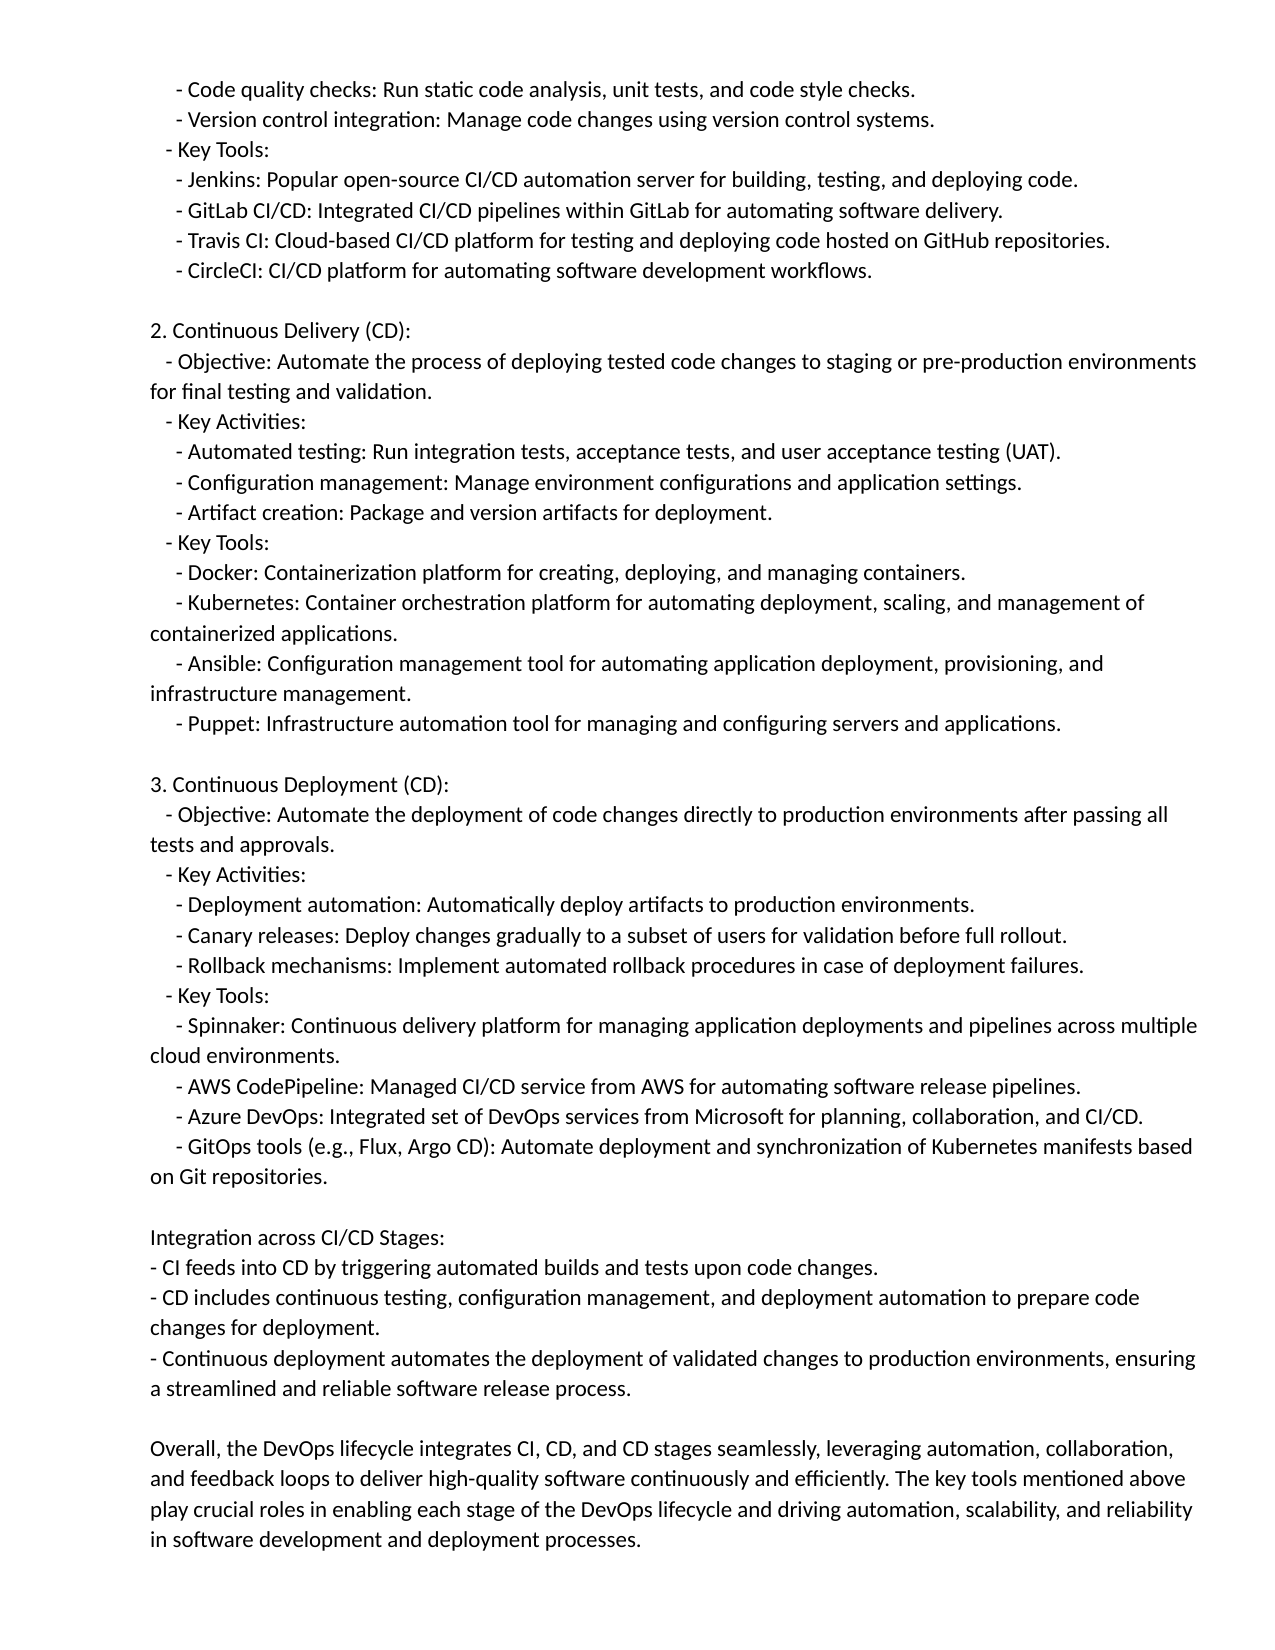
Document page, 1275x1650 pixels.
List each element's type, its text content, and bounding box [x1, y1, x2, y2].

list - Code quality checks: Run static code analysis, unit tests, and code style checks. [150, 75, 1200, 103]
list - Objective: Automate the process of deploying tested code changes to staging or pre-production environments for final testing and validation. [150, 347, 1200, 405]
list - Key Tools: [150, 981, 1200, 1009]
list - Artifact creation: Package and version artifacts for deployment. [150, 498, 1200, 526]
list - Ansible: Configuration management tool for automating application deployment, provisioning, and infrastructure management. [150, 649, 1200, 707]
list Overall, the DevOps lifecycle integrates CI, CD, and CD stages seamlessly, leveraging automation, collaboration, and feedback loops to deliver high-quality software continuously and efficiently. The key tools mentioned above play crucial roles in enabling each stage of the DevOps lifecycle and driving automation, scalability, and reliability in software development and deployment processes. [150, 1434, 1200, 1553]
list - Travis CI: Cloud-based CI/CD platform for testing and deploying code hosted on GitHub repositories. [150, 226, 1200, 254]
list - Objective: Automate the deployment of code changes directly to production environments after passing all tests and approvals. [150, 800, 1200, 858]
list - GitLab CI/CD: Integrated CI/CD pipelines within GitLab for automating software delivery. [150, 196, 1200, 224]
list - CircleCI: CI/CD platform for automating software development workflows. [150, 256, 1200, 284]
list - GitOps tools (e.g., Flux, Argo CD): Automate deployment and synchronization of Kubernetes manifests based on Git repositories. [150, 1132, 1200, 1191]
list - Key Activities: [150, 407, 1200, 435]
list Integration across CI/CD Stages: [150, 1223, 1200, 1251]
list - Configuration management: Manage environment configurations and application settings. [150, 468, 1200, 496]
list - CD includes continuous testing, configuration management, and deployment automation to prepare code changes for deployment. [150, 1283, 1200, 1342]
list 2. Continuous Delivery (CD): [150, 317, 1200, 345]
list - Docker: Containerization platform for creating, deploying, and managing containers. [150, 558, 1200, 586]
list - Deployment automation: Automatically deploy artifacts to production environments. [150, 891, 1200, 919]
list - Key Activities: [150, 860, 1200, 888]
list - Automated testing: Run integration tests, acceptance tests, and user acceptance testing (UAT). [150, 437, 1200, 466]
list - Rollback mechanisms: Implement automated rollback procedures in case of deployment failures. [150, 951, 1200, 979]
list - Version control integration: Manage code changes using version control systems. [150, 105, 1200, 133]
list - Kubernetes: Container orchestration platform for automating deployment, scaling, and management of containerized applications. [150, 588, 1200, 647]
list - Azure DevOps: Integrated set of DevOps services from Microsoft for planning, collaboration, and CI/CD. [150, 1102, 1200, 1130]
list - Jenkins: Popular open-source CI/CD automation server for building, testing, and deploying code. [150, 166, 1200, 194]
list - AWS CodePipeline: Managed CI/CD service from AWS for automating software release pipelines. [150, 1072, 1200, 1100]
list - CI feeds into CD by triggering automated builds and tests upon code changes. [150, 1253, 1200, 1281]
list 3. Continuous Deployment (CD): [150, 770, 1200, 798]
list - Puppet: Infrastructure automation tool for managing and configuring servers and applications. [150, 709, 1200, 737]
list - Key Tools: [150, 135, 1200, 163]
list - Canary releases: Deploy changes gradually to a subset of users for validation before full rollout. [150, 921, 1200, 949]
list - Continuous deployment automates the deployment of validated changes to production environments, ensuring a streamlined and reliable software release process. [150, 1344, 1200, 1402]
list - Spinnaker: Continuous delivery platform for managing application deployments and pipelines across multiple cloud environments. [150, 1011, 1200, 1070]
list - Key Tools: [150, 528, 1200, 556]
